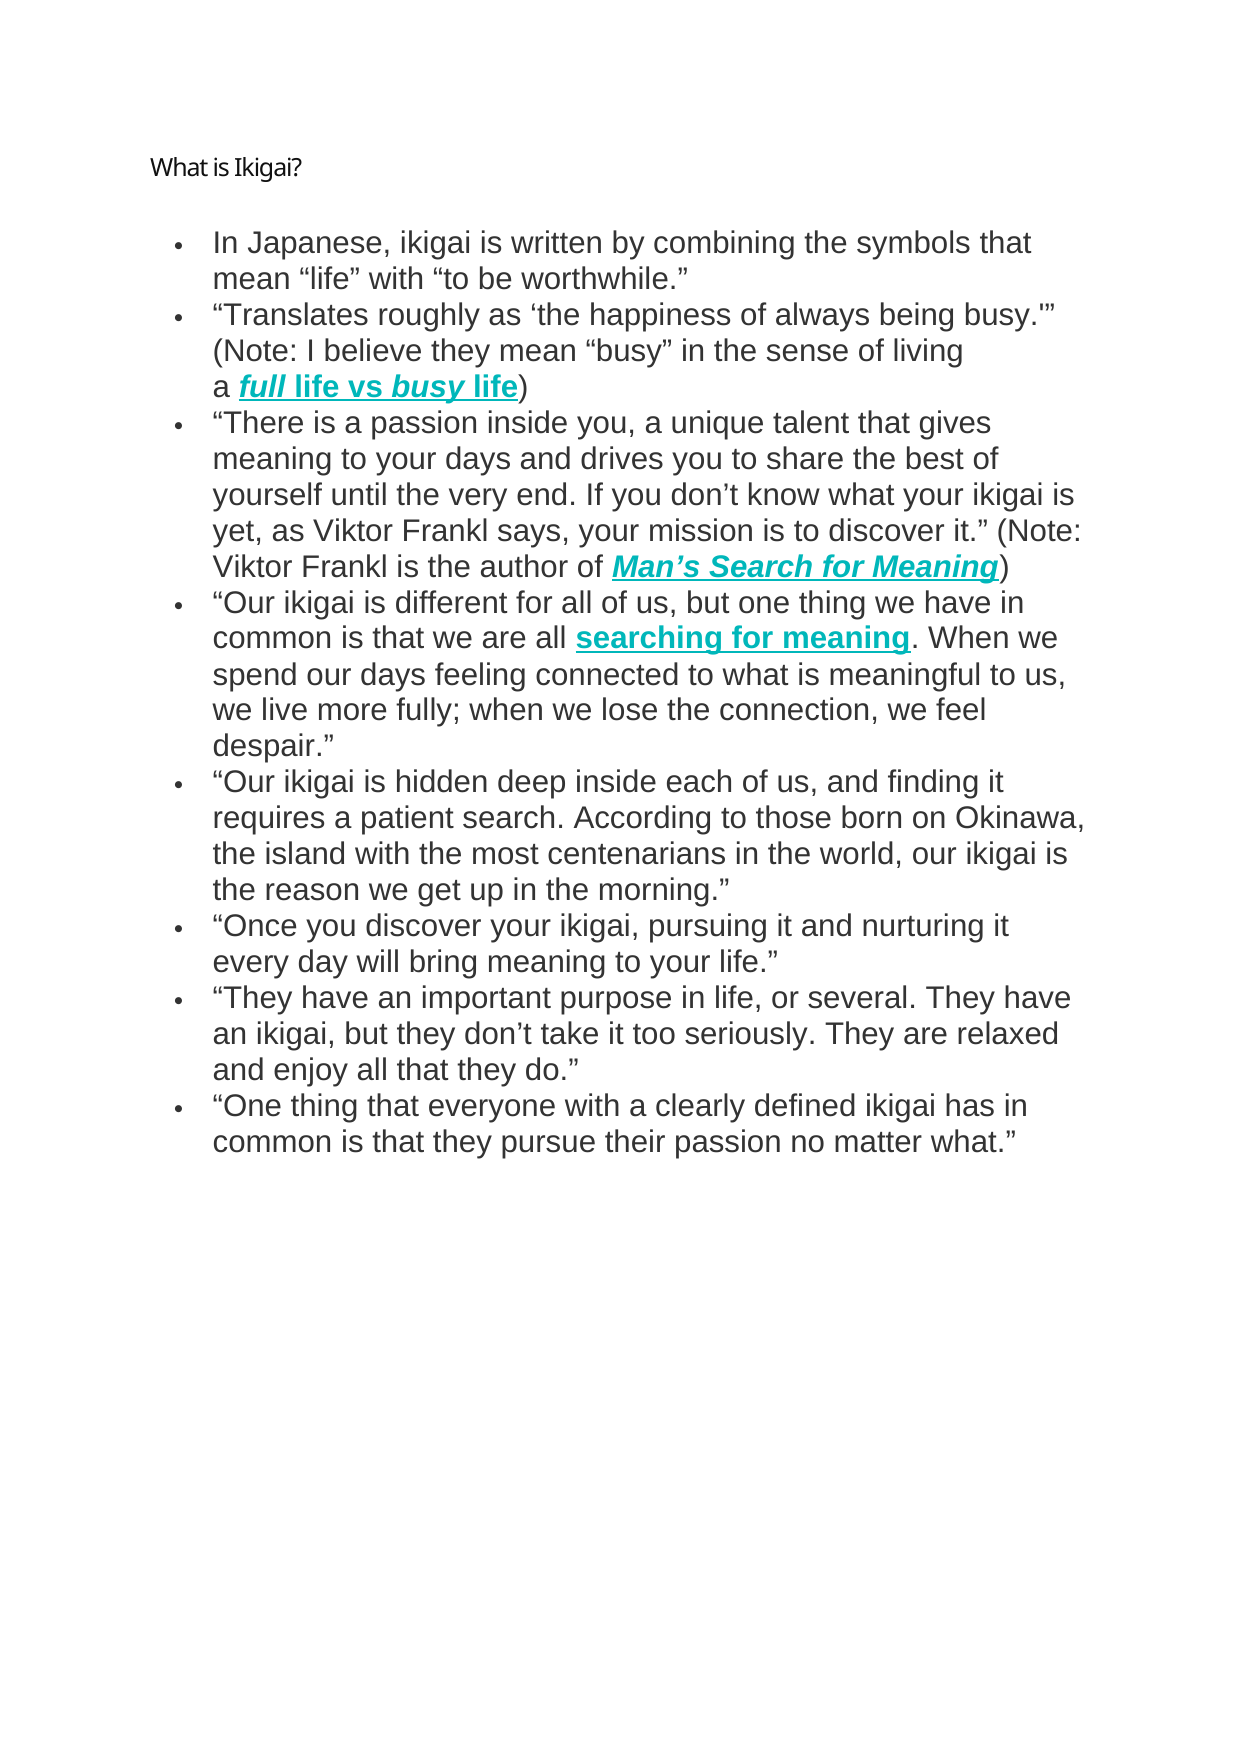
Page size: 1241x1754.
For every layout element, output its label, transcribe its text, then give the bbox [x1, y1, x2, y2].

list In Japanese, ikigai is written by combining the symbols that mean “life” with “to be worthwhile.” [175, 224, 1090, 296]
list “Once you discover your ikigai, pursuing it and nurturing it every day will bring meaning to your life.” [175, 907, 1090, 979]
list “Our ikigai is different for all of us, but one thing we have in common is that we are all searching for meaning. When we spend our days feeling connected to what is meaningful to us, we live more fully; when we lose the connection, we feel despair.” [175, 584, 1090, 763]
list “There is a passion inside you, a unique talent that gives meaning to your days and drives you to share the best of yourself until the very end. If you don’t know what your ikigai is yet, as Viktor Frankl says, your mission is to discover it.” (Note: Viktor Frankl is the author of Man’s Search for Meaning) [175, 404, 1090, 584]
list “Our ikigai is hidden deep inside each of us, and finding it requires a patient search. According to those born on Okinawa, the island with the most centenarians in the world, our ikigai is the reason we get up in the morning.” [175, 763, 1090, 907]
subtitle What is Ikigai? [150, 150, 1090, 184]
list “They have an important purpose in life, or several. They have an ikigai, but they don’t take it too seriously. They are relaxed and enjoy all that they do.” [175, 979, 1090, 1087]
list “Translates roughly as ‘the happiness of always being busy.'” (Note: I believe they mean “busy” in the sense of living a full life vs busy life) [175, 296, 1090, 404]
list “One thing that everyone with a clearly defined ikigai has in common is that they pursue their passion no matter what.” [175, 1087, 1090, 1159]
